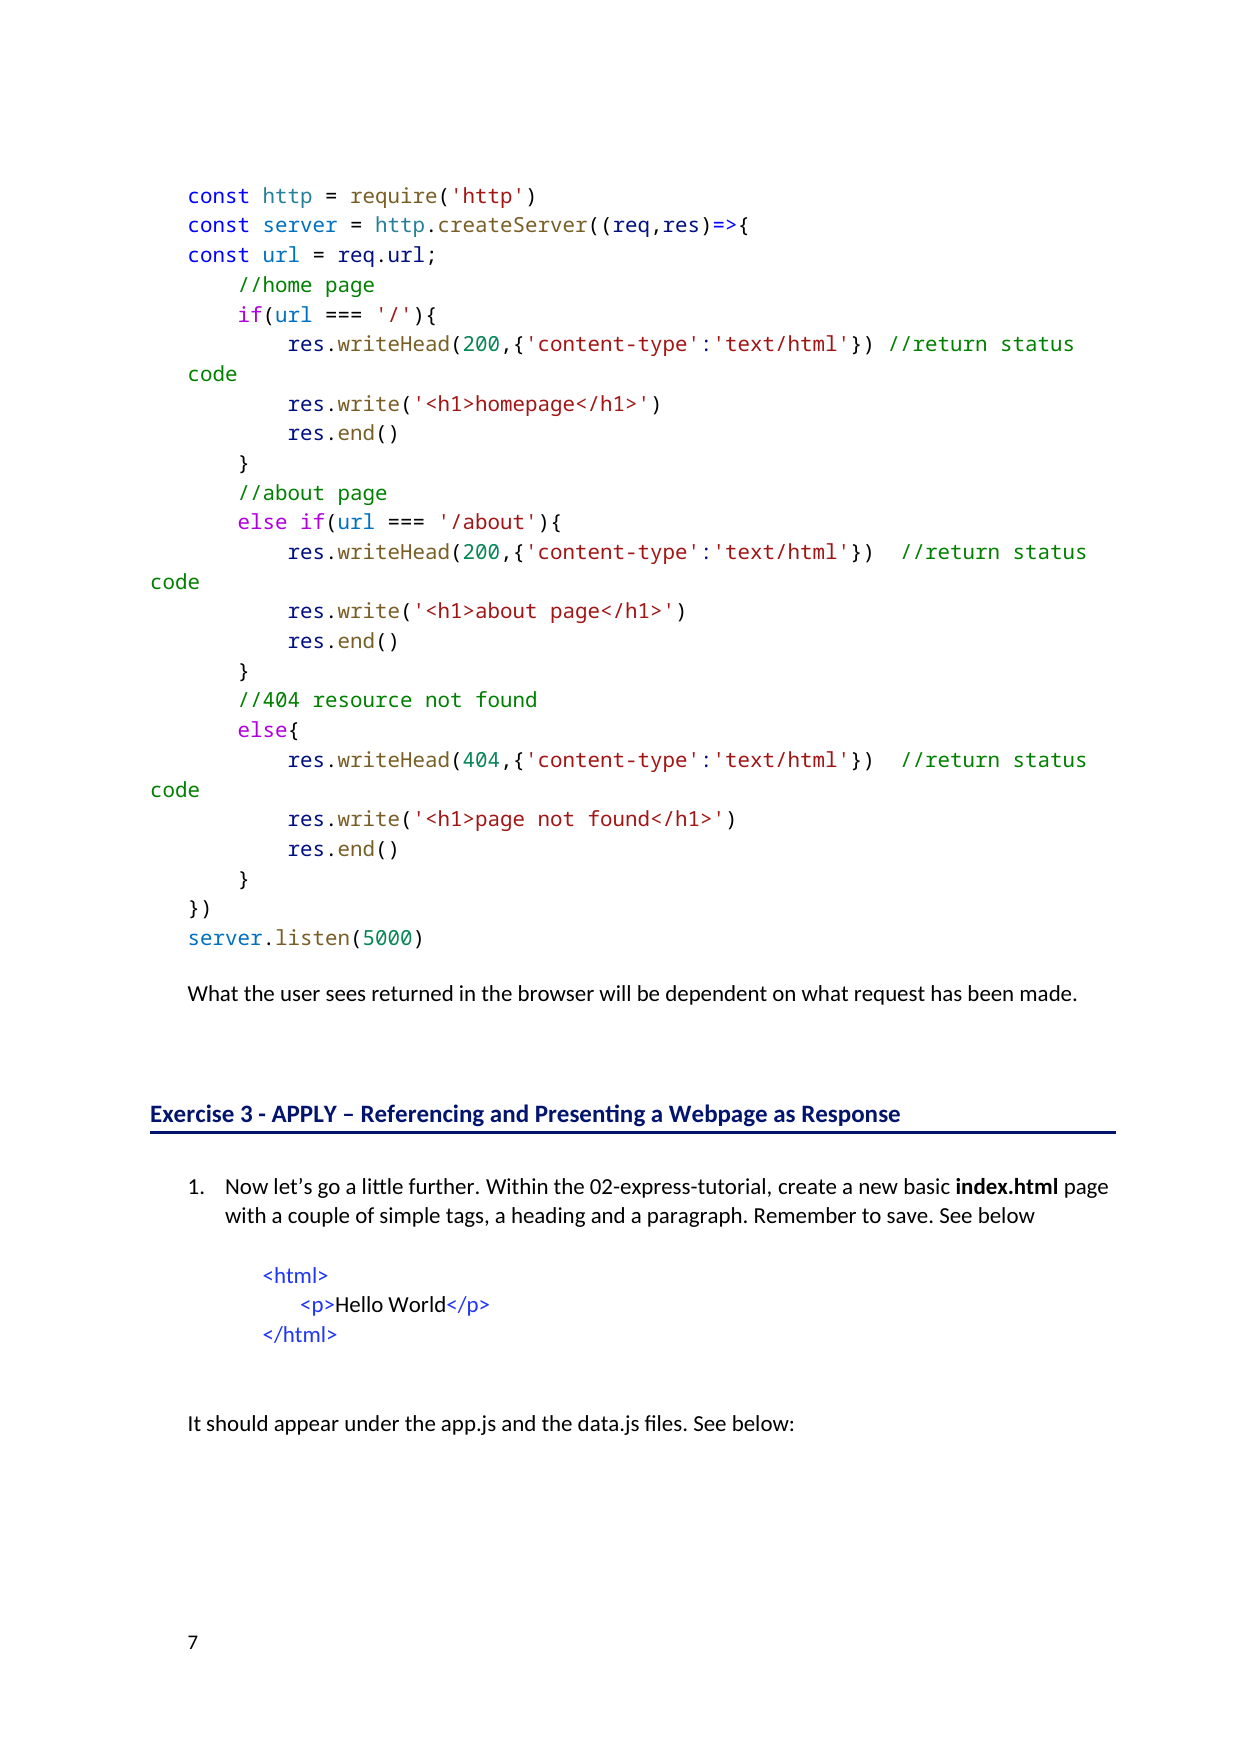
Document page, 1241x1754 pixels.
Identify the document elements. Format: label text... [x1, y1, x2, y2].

text res.end() [150, 625, 1116, 655]
text //about page [150, 477, 1116, 506]
text }) [150, 892, 1116, 922]
text //404 resource not found [150, 684, 1116, 714]
text } [150, 655, 1116, 684]
text <html> [225, 1259, 1116, 1289]
text <p>Hello World</p> [225, 1289, 1116, 1319]
text res.writeHead(404,{'content-type':'text/html'}) //return status code [150, 744, 1116, 803]
text else if(url === '/about'){ [150, 506, 1116, 536]
text const url = req.url; [150, 239, 1116, 269]
text res.write('<h1>homepage</h1>') [150, 387, 1116, 417]
text else{ [150, 714, 1116, 744]
text const server = http.createServer((req,res)=>{ [150, 209, 1116, 239]
text What the user sees returned in the browser will be dependent on what request has been made. [150, 979, 1116, 1008]
text } [150, 862, 1116, 892]
text const http = require('http') [150, 180, 1116, 209]
subtitle Exercise 3 - APPLY – Referencing and Presenting a Webpage as Response [150, 1098, 1116, 1131]
text //home page [150, 269, 1116, 298]
text res.end() [150, 417, 1116, 447]
text } [150, 447, 1116, 477]
text res.writeHead(200,{'content-type':'text/html'}) //return status code [187, 328, 1116, 387]
text res.writeHead(200,{'content-type':'text/html'}) //return status code [150, 536, 1116, 595]
text server.listen(5000) [150, 922, 1116, 952]
text It should appear under the app.js and the data.js files. See below: [150, 1408, 1116, 1437]
text res.write('<h1>page not found</h1>') [150, 803, 1116, 833]
list Now let’s go a little further. Within the 02-express-tutorial, create a new basic index.html page with a couple of simple tags, a heading and a paragraph. Remember to save. See below [187, 1170, 1116, 1229]
text </html> [225, 1319, 1116, 1348]
text if(url === '/'){ [150, 298, 1116, 328]
text res.write('<h1>about page</h1>') [150, 595, 1116, 625]
text res.end() [150, 833, 1116, 862]
